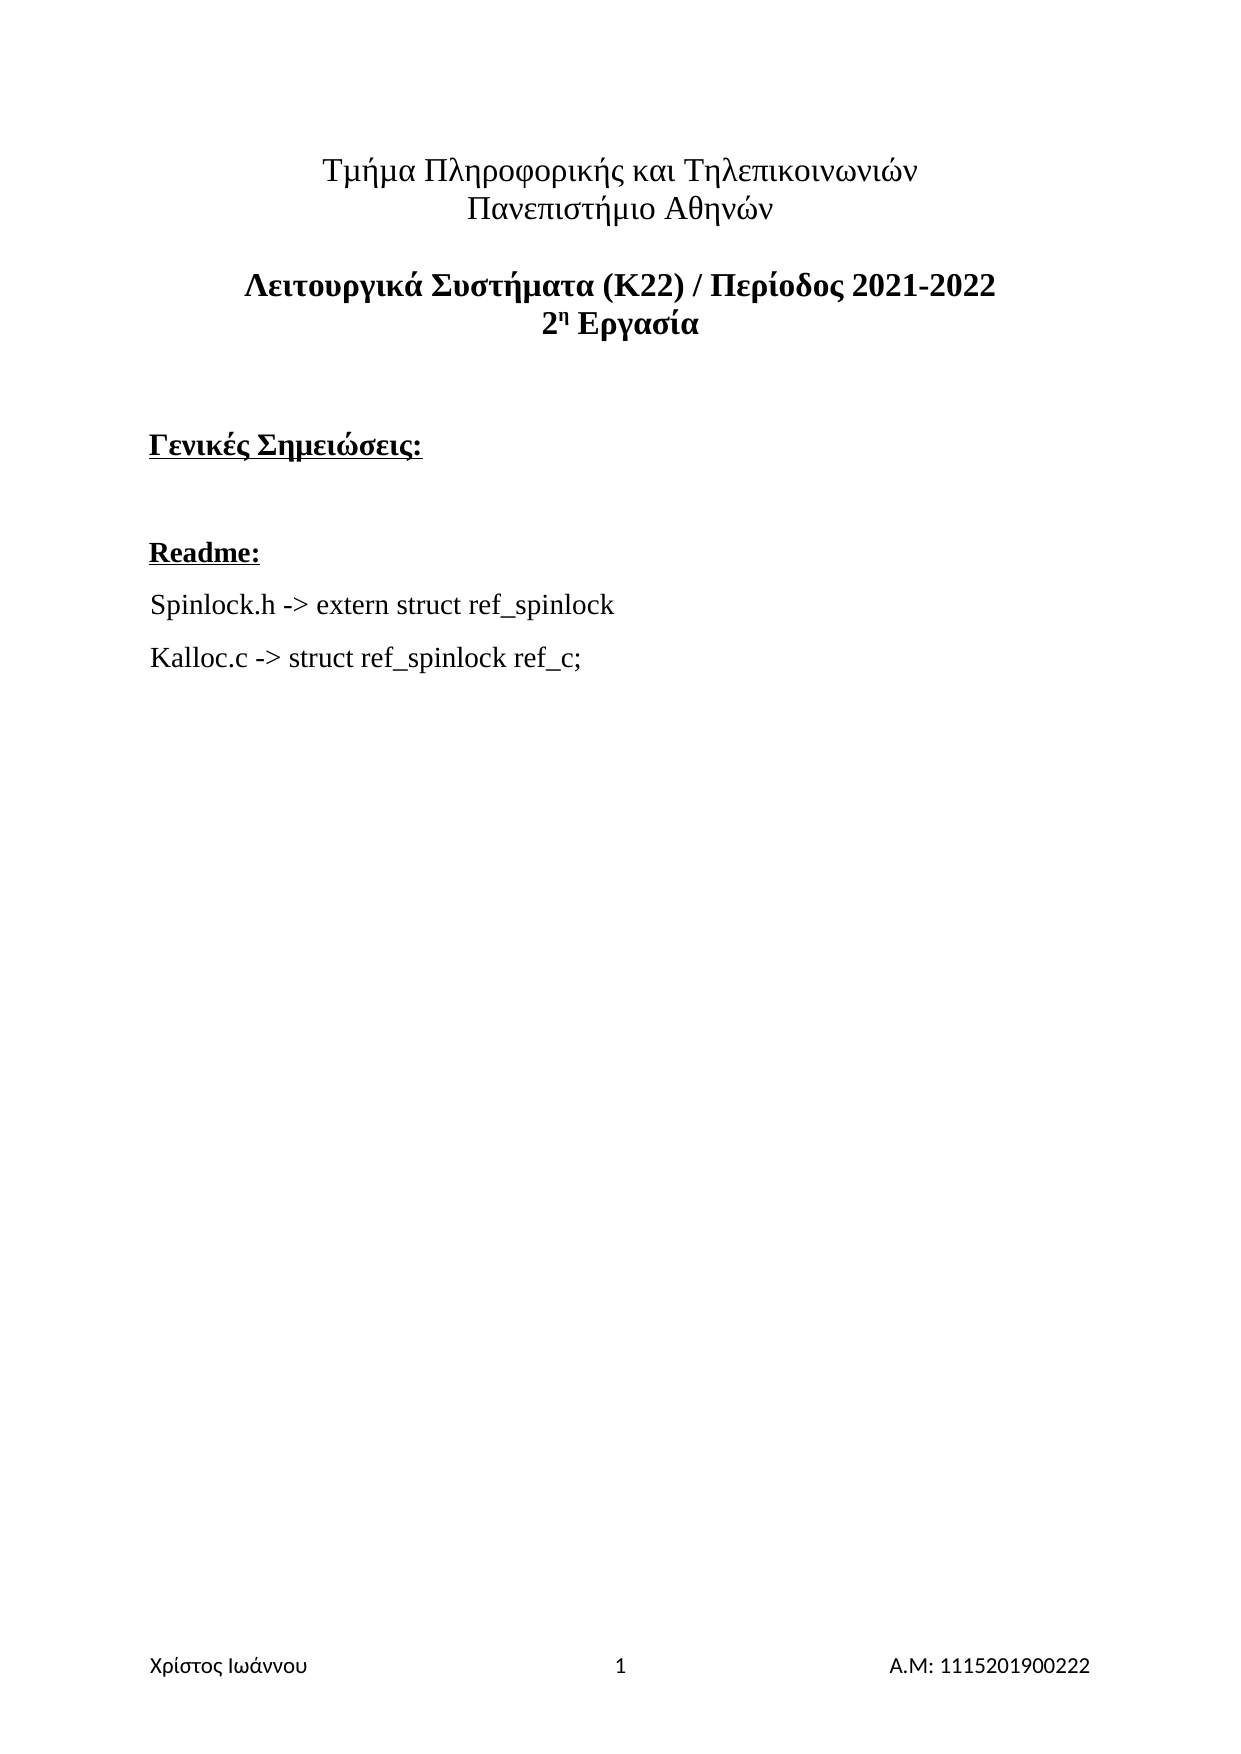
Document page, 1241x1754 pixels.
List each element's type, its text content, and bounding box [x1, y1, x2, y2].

text Γενικές Σημειώσεις: [148, 427, 1090, 463]
text Τµήµα Πληροφορικής και Τηλεπικοινωνιών [150, 150, 1090, 188]
text Λειτουργικά Συστήµατα (K22) / Περίοδος 2021-2022 [150, 265, 1090, 303]
text 2η Εργασία [150, 303, 1090, 342]
text Kalloc.c -> struct ref_spinlock ref_c; [150, 640, 1090, 674]
text Readme: [148, 535, 1090, 568]
text Spinlock.h -> extern struct ref_spinlock [150, 587, 1090, 621]
text Πανεπιστήμιο Αθηνών [150, 188, 1090, 227]
